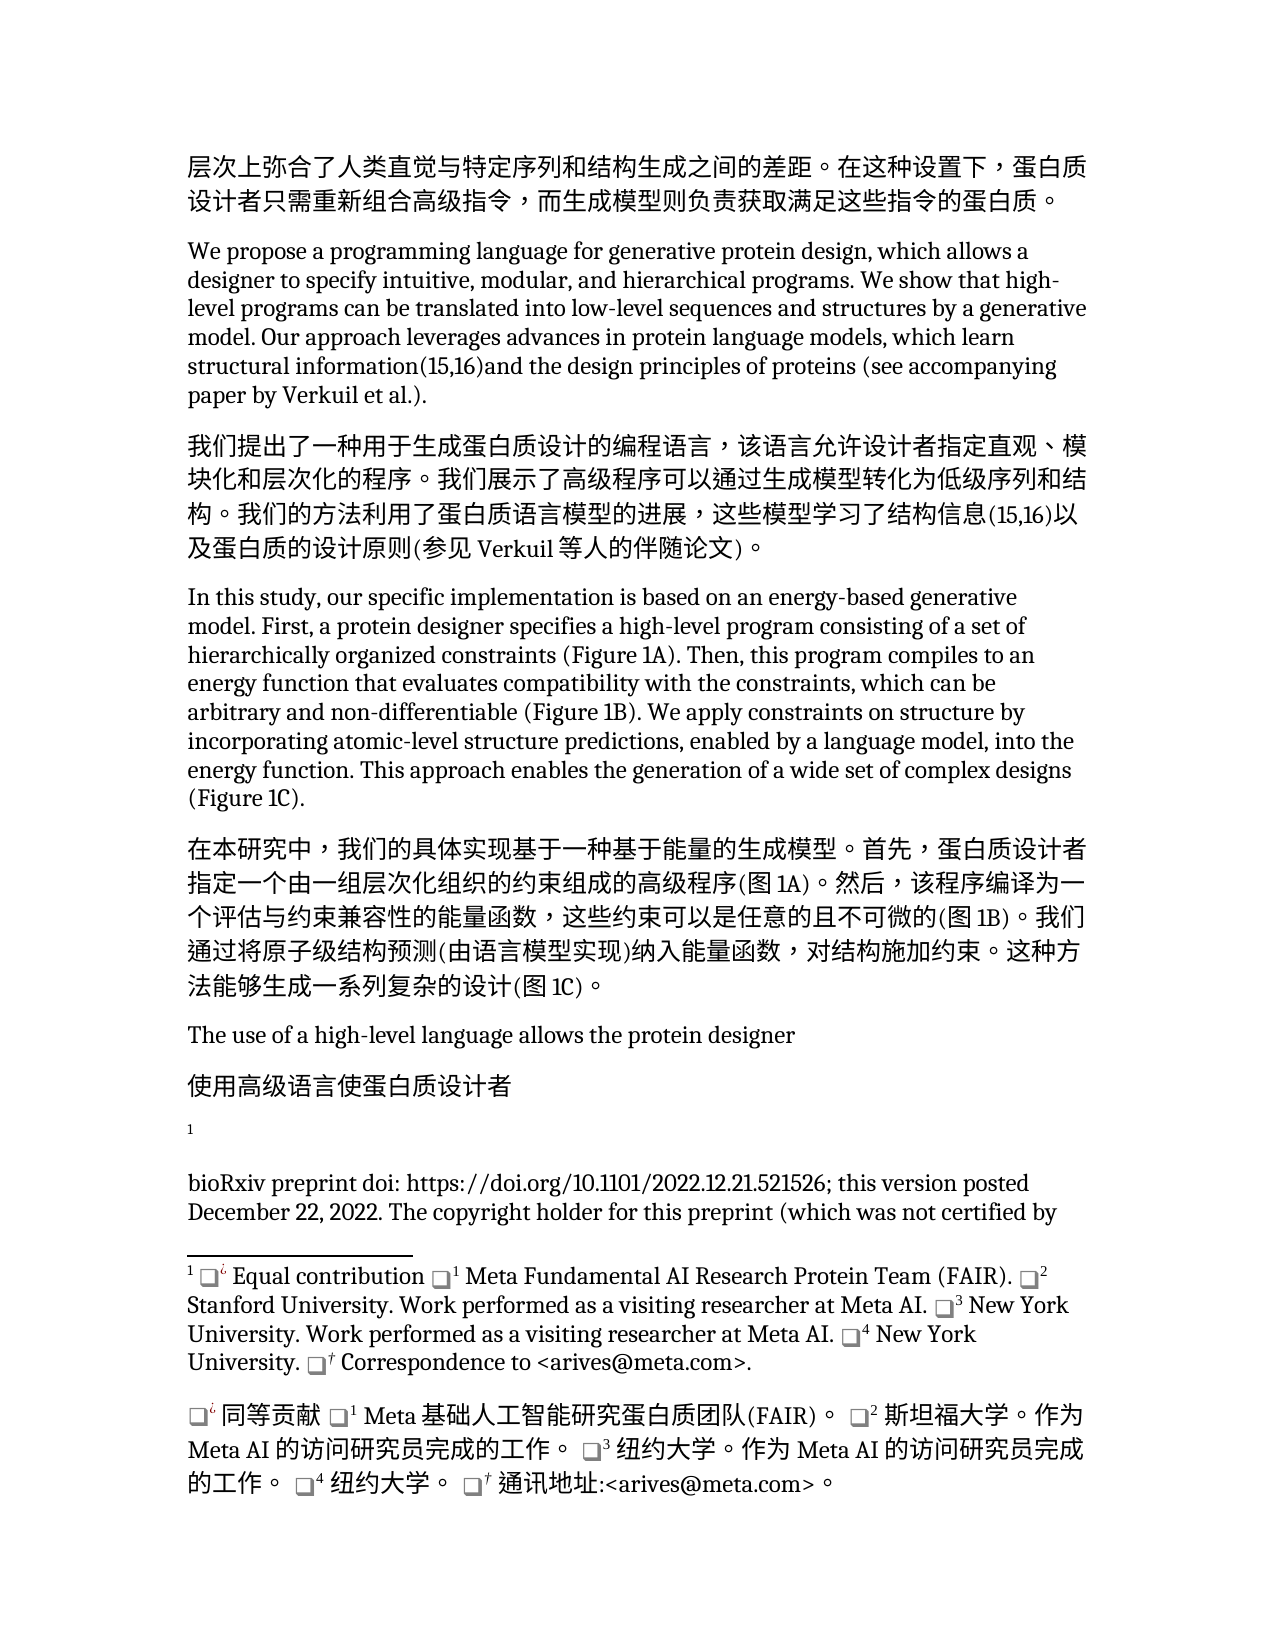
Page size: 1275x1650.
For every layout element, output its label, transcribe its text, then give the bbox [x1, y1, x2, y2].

text In this study, our specific implementation is based on an energy-based generative model. First, a protein designer specifies a high-level program consisting of a set of hierarchically organized constraints (Figure 1A). Then, this program compiles to an energy function that evaluates compatibility with the constraints, which can be arbitrary and non-differentiable (Figure 1B). We apply constraints on structure by incorporating atomic-level structure predictions, enabled by a language model, into the energy function. This approach enables the generation of a wide set of complex designs (Figure 1C). [187, 583, 1087, 813]
text 在本研究中，我们的具体实现基于一种基于能量的生成模型。首先，蛋白质设计者指定一个由一组层次化组织的约束组成的高级程序(图1A)。然后，该程序编译为一个评估与约束兼容性的能量函数，这些约束可以是任意的且不可微的(图1B)。我们通过将原子级结构预测(由语言模型实现)纳入能量函数，对结构施加约束。这种方法能够生成一系列复杂的设计(图1C)。 [187, 832, 1087, 1002]
text 我们提出了一种用于生成蛋白质设计的编程语言，该语言允许设计者指定直观、模块化和层次化的程序。我们展示了高级程序可以通过生成模型转化为低级序列和结构。我们的方法利用了蛋白质语言模型的进展，这些模型学习了结构信息(15,16)以及蛋白质的设计原则(参见Verkuil等人的伴随论文)。 [187, 428, 1087, 564]
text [187, 150, 1087, 218]
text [187, 1169, 1087, 1226]
text The use of a high-level language allows the protein designer [187, 1021, 1087, 1050]
text We propose a programming language for generative protein design, which allows a designer to specify intuitive, modular, and hierarchical programs. We show that high-level programs can be translated into low-level sequences and structures by a generative model. Our approach leverages advances in protein language models, which learn structural information(15,16)and the design principles of proteins (see accompanying paper by Verkuil et al.). [187, 237, 1087, 409]
text 使用高级语言使蛋白质设计者 [187, 1068, 1087, 1102]
